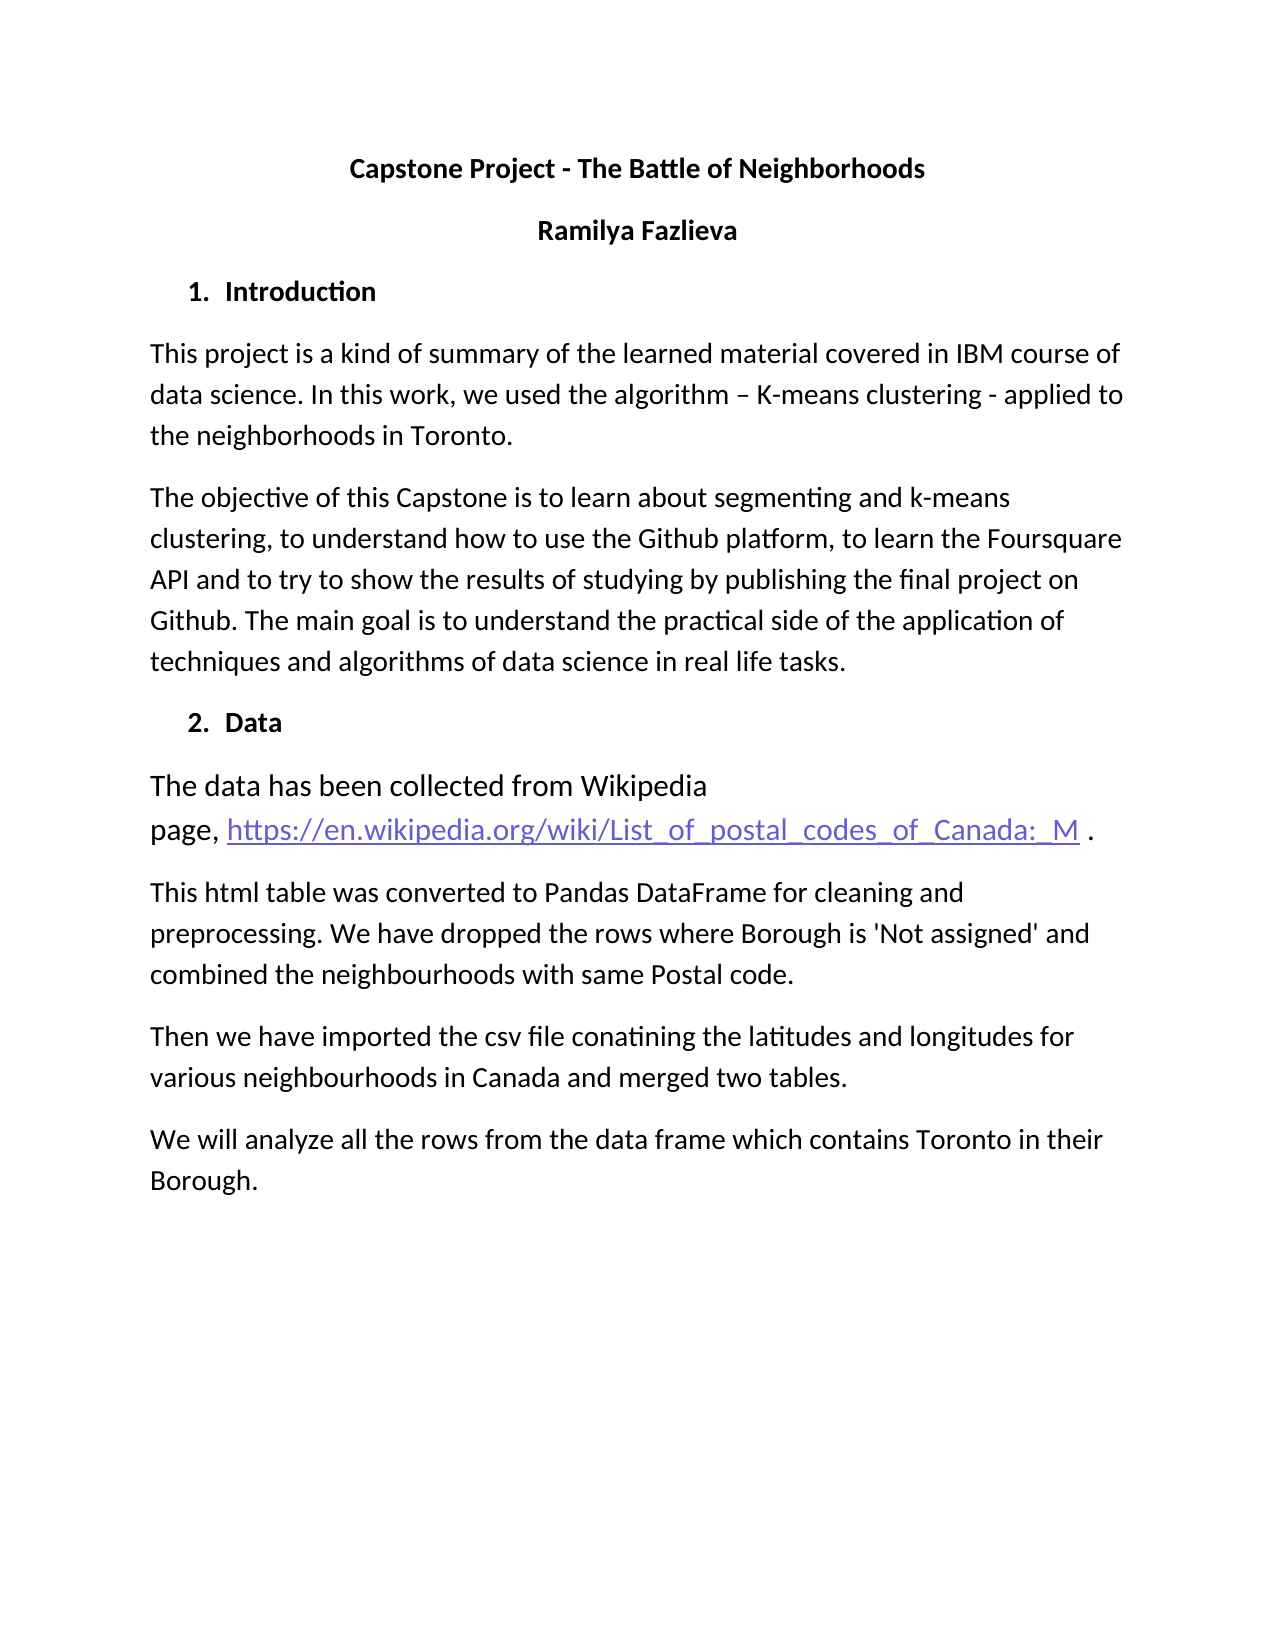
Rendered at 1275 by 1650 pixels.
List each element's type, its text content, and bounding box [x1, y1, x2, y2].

text The objective of this Capstone is to learn about segmenting and k-means clustering, to understand how to use the Github platform, to learn the Foursquare API and to try to show the results of studying by publishing the final project on Github. The main goal is to understand the practical side of the application of techniques and algorithms of data science in real life tasks. [150, 479, 1125, 678]
text Then we have imported the csv file conatining the latitudes and longitudes for various neighbourhoods in Canada and merged two tables. [150, 1018, 1125, 1095]
text This html table was converted to Pandas DataFrame for cleaning and preprocessing. We have dropped the rows where Borough is 'Not assigned' and combined the neighbourhoods with same Postal code. [150, 874, 1125, 992]
text The data has been collected from Wikipedia page, https://en.wikipedia.org/wiki/List_of_postal_codes_of_Canada:_M . [150, 766, 1125, 848]
list Introduction [187, 273, 1125, 309]
text Capstone Project - The Battle of Neighborhoods [150, 150, 1125, 186]
text This project is a kind of summary of the learned material covered in IBM course of data science. In this work, we used the algorithm – K-means clustering - applied to the neighborhoods in Toronto. [150, 335, 1125, 453]
text We will analyze all the rows from the data frame which contains Toronto in their Borough. [150, 1121, 1125, 1197]
list Data [187, 704, 1125, 740]
text Ramilya Fazlieva [150, 212, 1125, 247]
